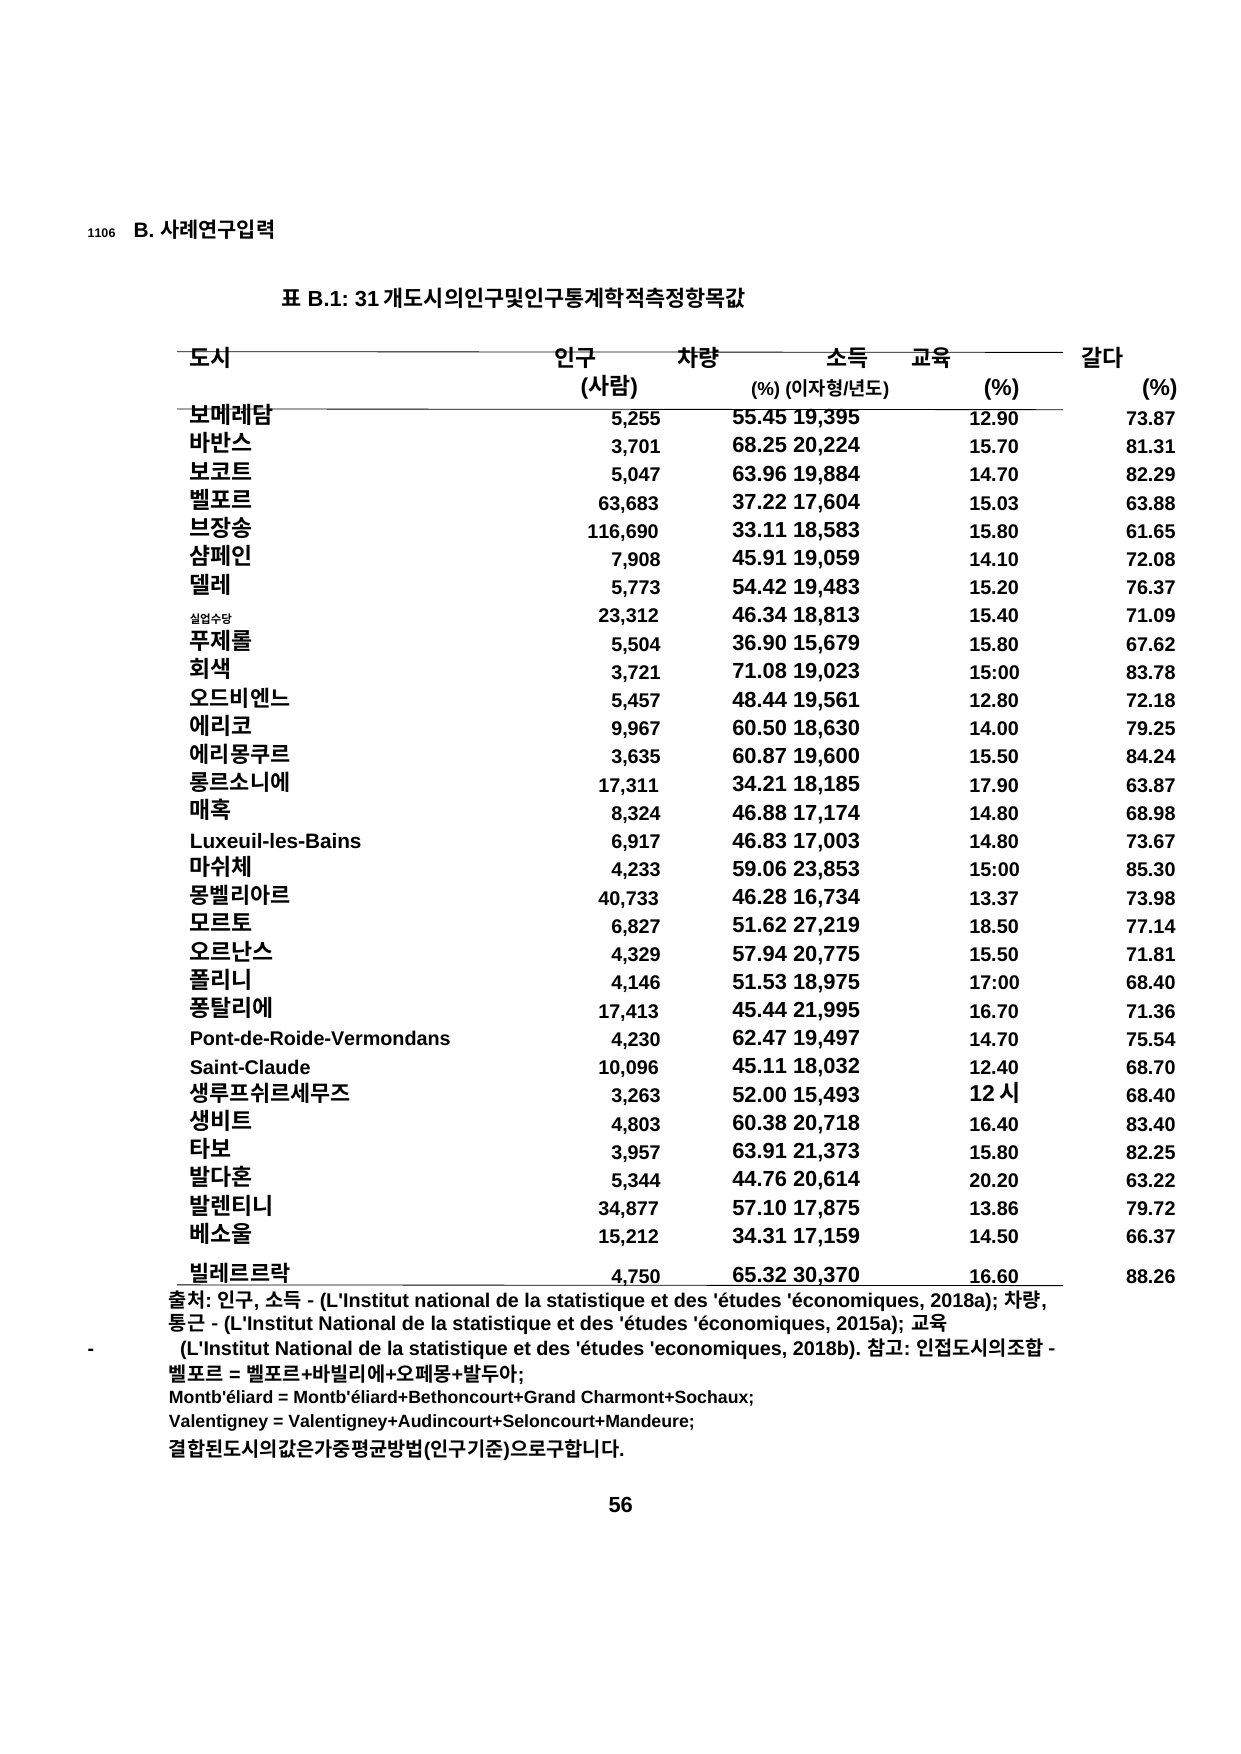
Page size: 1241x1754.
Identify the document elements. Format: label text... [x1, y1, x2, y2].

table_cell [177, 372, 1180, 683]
text 출처: 인구, 소득 ‑ (L'Institut national de la statistique et des 'études 'économiques, 2018a); 차량, 통근 ‑ (L'Institut National de la statistique et des 'études 'économiques, 2015a); 교육 [169, 1289, 1079, 1335]
text 결합된도시의값은가중평균방법(인구기준)으로구합니다. [169, 1435, 1090, 1462]
text 표 B.1: 31개도시의인구및인구통계학적측정항목값 [281, 283, 1090, 312]
list (L'Institut National de la statistique et des 'études 'economiques, 2018b). 참고: 인접도시의조합 ‑ [87, 1335, 1090, 1360]
text Montb'éliard = Montb'éliard+Bethoncourt+Grand Charmont+Sochaux; Valentigney = Valentigney+Audincourt+Seloncourt+Mandeure; [169, 1386, 779, 1431]
text 1106 B. 사례연구입력 [87, 215, 1090, 243]
text 벨포르 = 벨포르+바빌리에+오페몽+발두아; [169, 1360, 1090, 1386]
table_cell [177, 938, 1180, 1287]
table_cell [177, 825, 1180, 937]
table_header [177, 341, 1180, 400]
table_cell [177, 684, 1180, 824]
text 56 [608, 1492, 1090, 1517]
